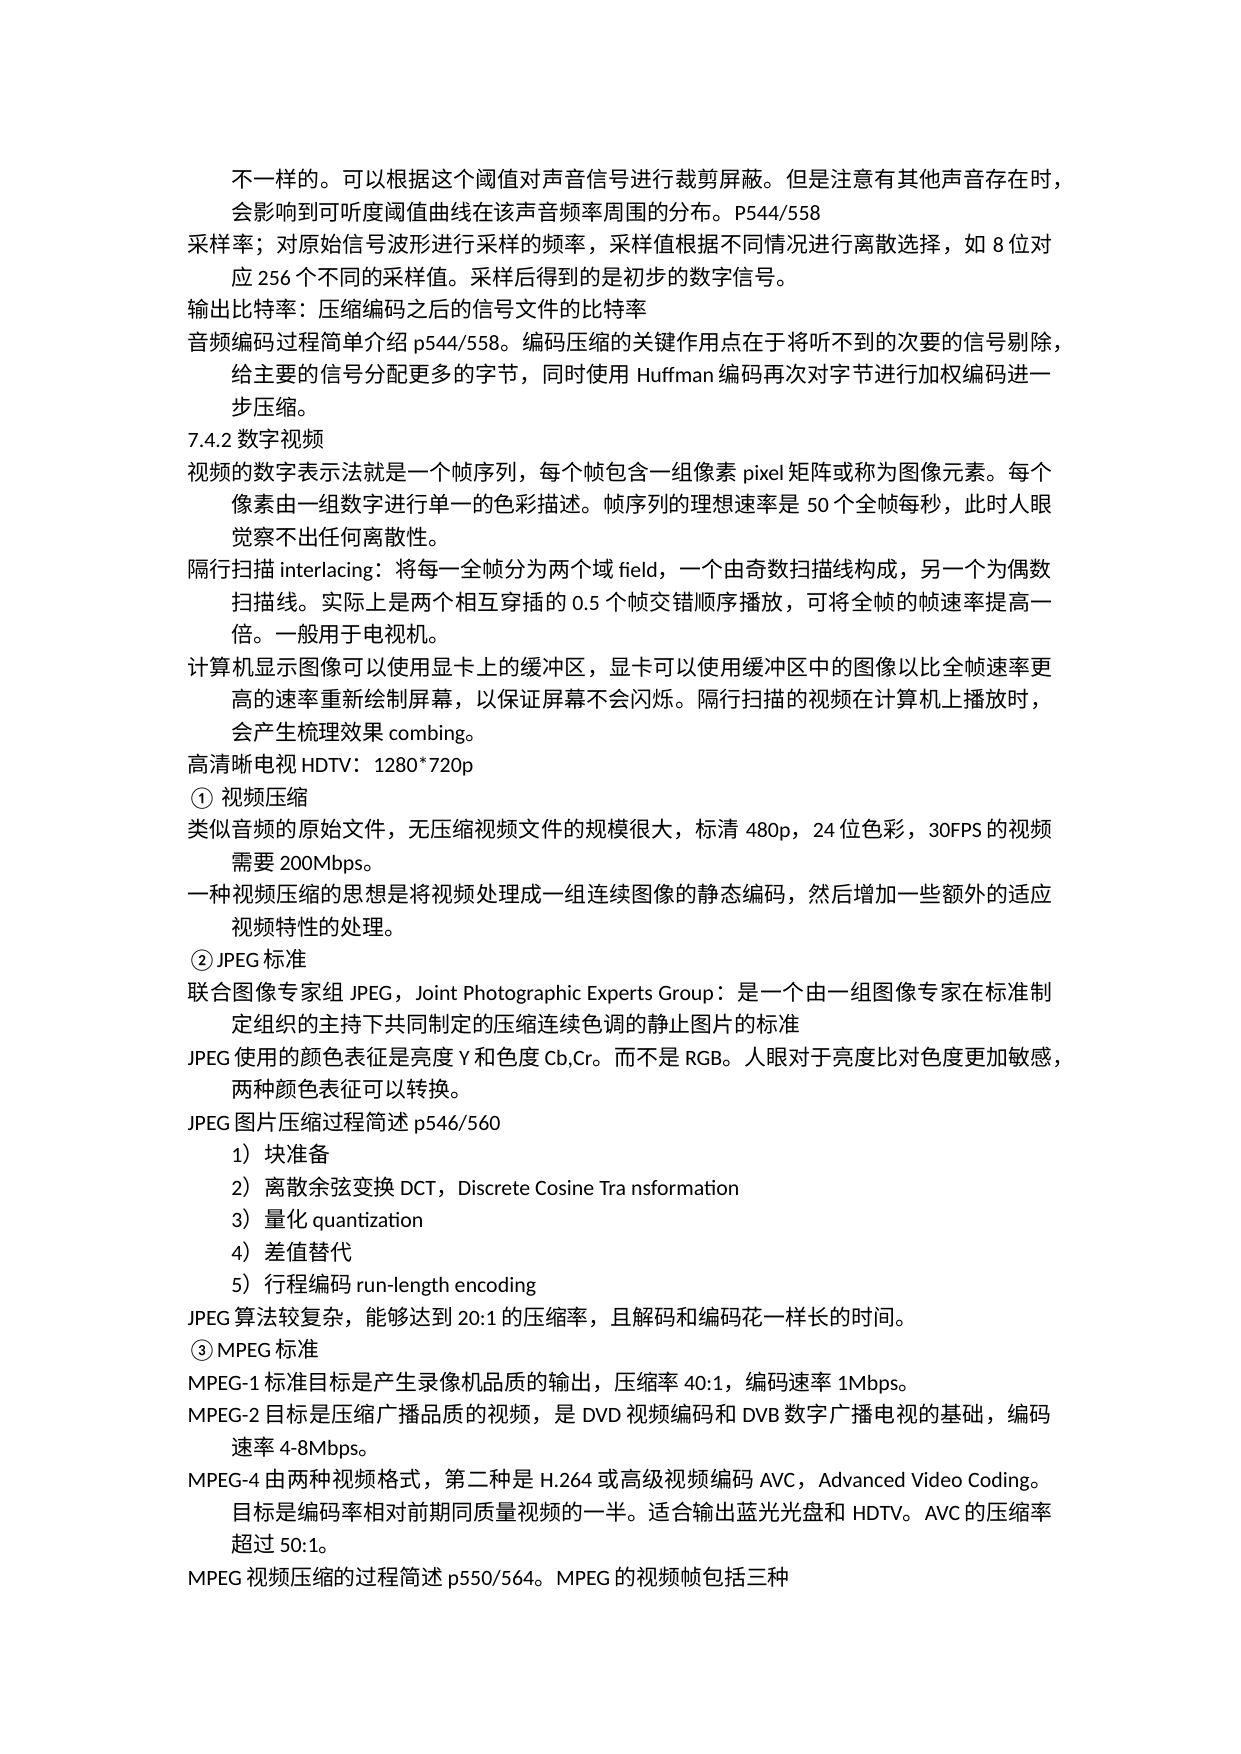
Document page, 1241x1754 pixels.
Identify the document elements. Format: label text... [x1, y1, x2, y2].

text 类似音频的原始文件，无压缩视频文件的规模很大，标清480p，24位色彩，30FPS的视频需要200Mbps。 [187, 812, 1053, 877]
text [187, 1559, 1053, 1592]
text 采样率；对原始信号波形进行采样的频率，采样值根据不同情况进行离散选择，如8位对应256个不同的采样值。采样后得到的是初步的数字信号。 [187, 227, 1053, 292]
text 音频编码过程简单介绍p544/558。编码压缩的关键作用点在于将听不到的次要的信号剔除，给主要的信号分配更多的字节，同时使用Huffman编码再次对字节进行加权编码进一步压缩。 [187, 324, 1053, 422]
text ①视频压缩 [187, 779, 1053, 812]
text 计算机显示图像可以使用显卡上的缓冲区，显卡可以使用缓冲区中的图像以比全帧速率更高的速率重新绘制屏幕，以保证屏幕不会闪烁。隔行扫描的视频在计算机上播放时，会产生梳理效果combing。 [187, 649, 1053, 747]
text 隔行扫描interlacing：将每一全帧分为两个域field，一个由奇数扫描线构成，另一个为偶数扫描线。实际上是两个相互穿插的0.5个帧交错顺序播放，可将全帧的帧速率提高一倍。一般用于电视机。 [187, 552, 1053, 649]
text 视频的数字表示法就是一个帧序列，每个帧包含一组像素pixel矩阵或称为图像元素。每个像素由一组数字进行单一的色彩描述。帧序列的理想速率是50个全帧每秒，此时人眼觉察不出任何离散性。 [187, 454, 1053, 552]
text ②JPEG标准 [187, 942, 1053, 974]
text JPEG图片压缩过程简述p546/560 1）块准备 2）离散余弦变换DCT，Discrete Cosine Tra nsformation 3）量化quantization 4）差值替代 5）行程编码run-length encoding [187, 1104, 1053, 1299]
text 高清晰电视HDTV：1280*720p [187, 747, 1053, 779]
text MPEG-1标准目标是产生录像机品质的输出，压缩率40:1，编码速率1Mbps。 [187, 1364, 1053, 1397]
text JPEG算法较复杂，能够达到20:1的压缩率，且解码和编码花一样长的时间。 [187, 1299, 1053, 1332]
text 一种视频压缩的思想是将视频处理成一组连续图像的静态编码，然后增加一些额外的适应视频特性的处理。 [187, 877, 1053, 942]
text MPEG-2目标是压缩广播品质的视频，是DVD视频编码和DVB数字广播电视的基础，编码速率4-8Mbps。 [187, 1397, 1053, 1462]
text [187, 162, 1053, 227]
text 输出比特率：压缩编码之后的信号文件的比特率 [187, 292, 1053, 324]
text JPEG使用的颜色表征是亮度Y和色度Cb,Cr。而不是RGB。人眼对于亮度比对色度更加敏感，两种颜色表征可以转换。 [187, 1039, 1053, 1104]
text 联合图像专家组JPEG，Joint Photographic Experts Group：是一个由一组图像专家在标准制定组织的主持下共同制定的压缩连续色调的静止图片的标准 [187, 974, 1053, 1039]
text ③MPEG标准 [187, 1332, 1053, 1364]
text MPEG-4由两种视频格式，第二种是H.264或高级视频编码AVC，Advanced Video Coding。目标是编码率相对前期同质量视频的一半。适合输出蓝光光盘和HDTV。AVC的压缩率超过50:1。 [187, 1462, 1053, 1559]
text 7.4.2 数字视频 [187, 422, 1053, 454]
